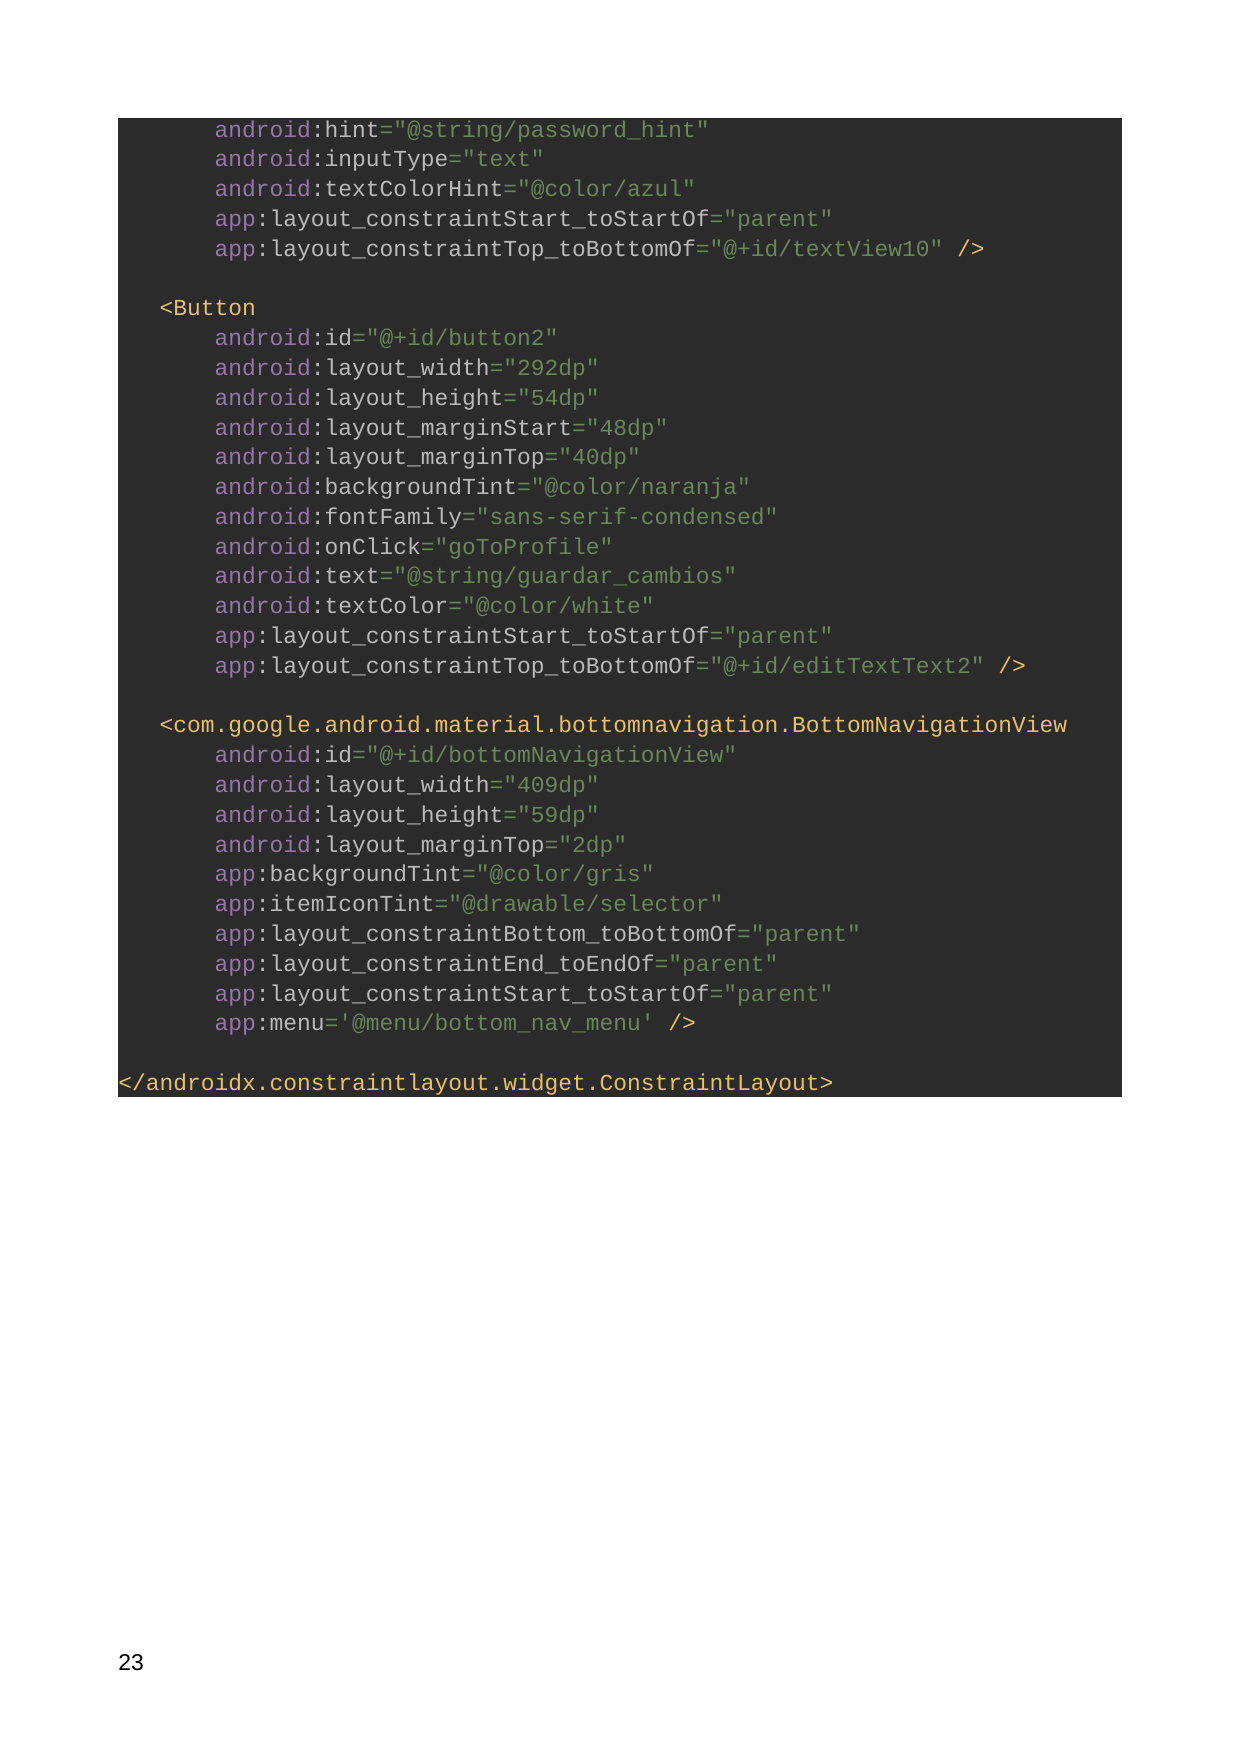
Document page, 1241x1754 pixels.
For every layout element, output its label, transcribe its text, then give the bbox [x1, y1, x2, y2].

text <com.google.android.material.bottomnavigation.BottomNavigationView [118, 714, 1122, 740]
text android:textColor="@color/white" [118, 595, 1122, 621]
text app:layout_constraintStart_toStartOf="parent" [118, 982, 1122, 1008]
text android:onClick="goToProfile" [118, 535, 1122, 561]
text android:layout_width="292dp" [118, 356, 1122, 382]
text android:inputType="text" [118, 148, 1122, 174]
text android:hint="@string/password_hint" [118, 118, 1122, 144]
text android:textColorHint="@color/azul" [118, 178, 1122, 203]
text app:layout_constraintTop_toBottomOf="@+id/editTextText2" /> [118, 654, 1122, 680]
text android:id="@+id/button2" [118, 327, 1122, 352]
text app:layout_constraintStart_toStartOf="parent" [118, 207, 1122, 233]
text android:layout_height="54dp" [118, 386, 1122, 412]
text android:layout_marginTop="40dp" [118, 446, 1122, 472]
text android:text="@string/guardar_cambios" [118, 565, 1122, 591]
text android:id="@+id/bottomNavigationView" [118, 744, 1122, 769]
text <Button [118, 297, 1122, 323]
text android:backgroundTint="@color/naranja" [118, 476, 1122, 501]
text android:layout_marginStart="48dp" [118, 416, 1122, 442]
text android:fontFamily="sans-serif-condensed" [118, 505, 1122, 531]
text app:menu='@menu/bottom_nav_menu' /> [118, 1012, 1122, 1038]
text android:layout_marginTop="2dp" [118, 833, 1122, 859]
text app:layout_constraintEnd_toEndOf="parent" [118, 952, 1122, 978]
text app:itemIconTint="@drawable/selector" [118, 893, 1122, 918]
text app:layout_constraintStart_toStartOf="parent" [118, 624, 1122, 650]
text </androidx.constraintlayout.widget.ConstraintLayout> [118, 1071, 1122, 1097]
text android:layout_height="59dp" [118, 803, 1122, 829]
text app:layout_constraintTop_toBottomOf="@+id/textView10" /> [118, 237, 1122, 263]
text app:backgroundTint="@color/gris" [118, 863, 1122, 889]
text android:layout_width="409dp" [118, 773, 1122, 799]
text app:layout_constraintBottom_toBottomOf="parent" [118, 922, 1122, 948]
